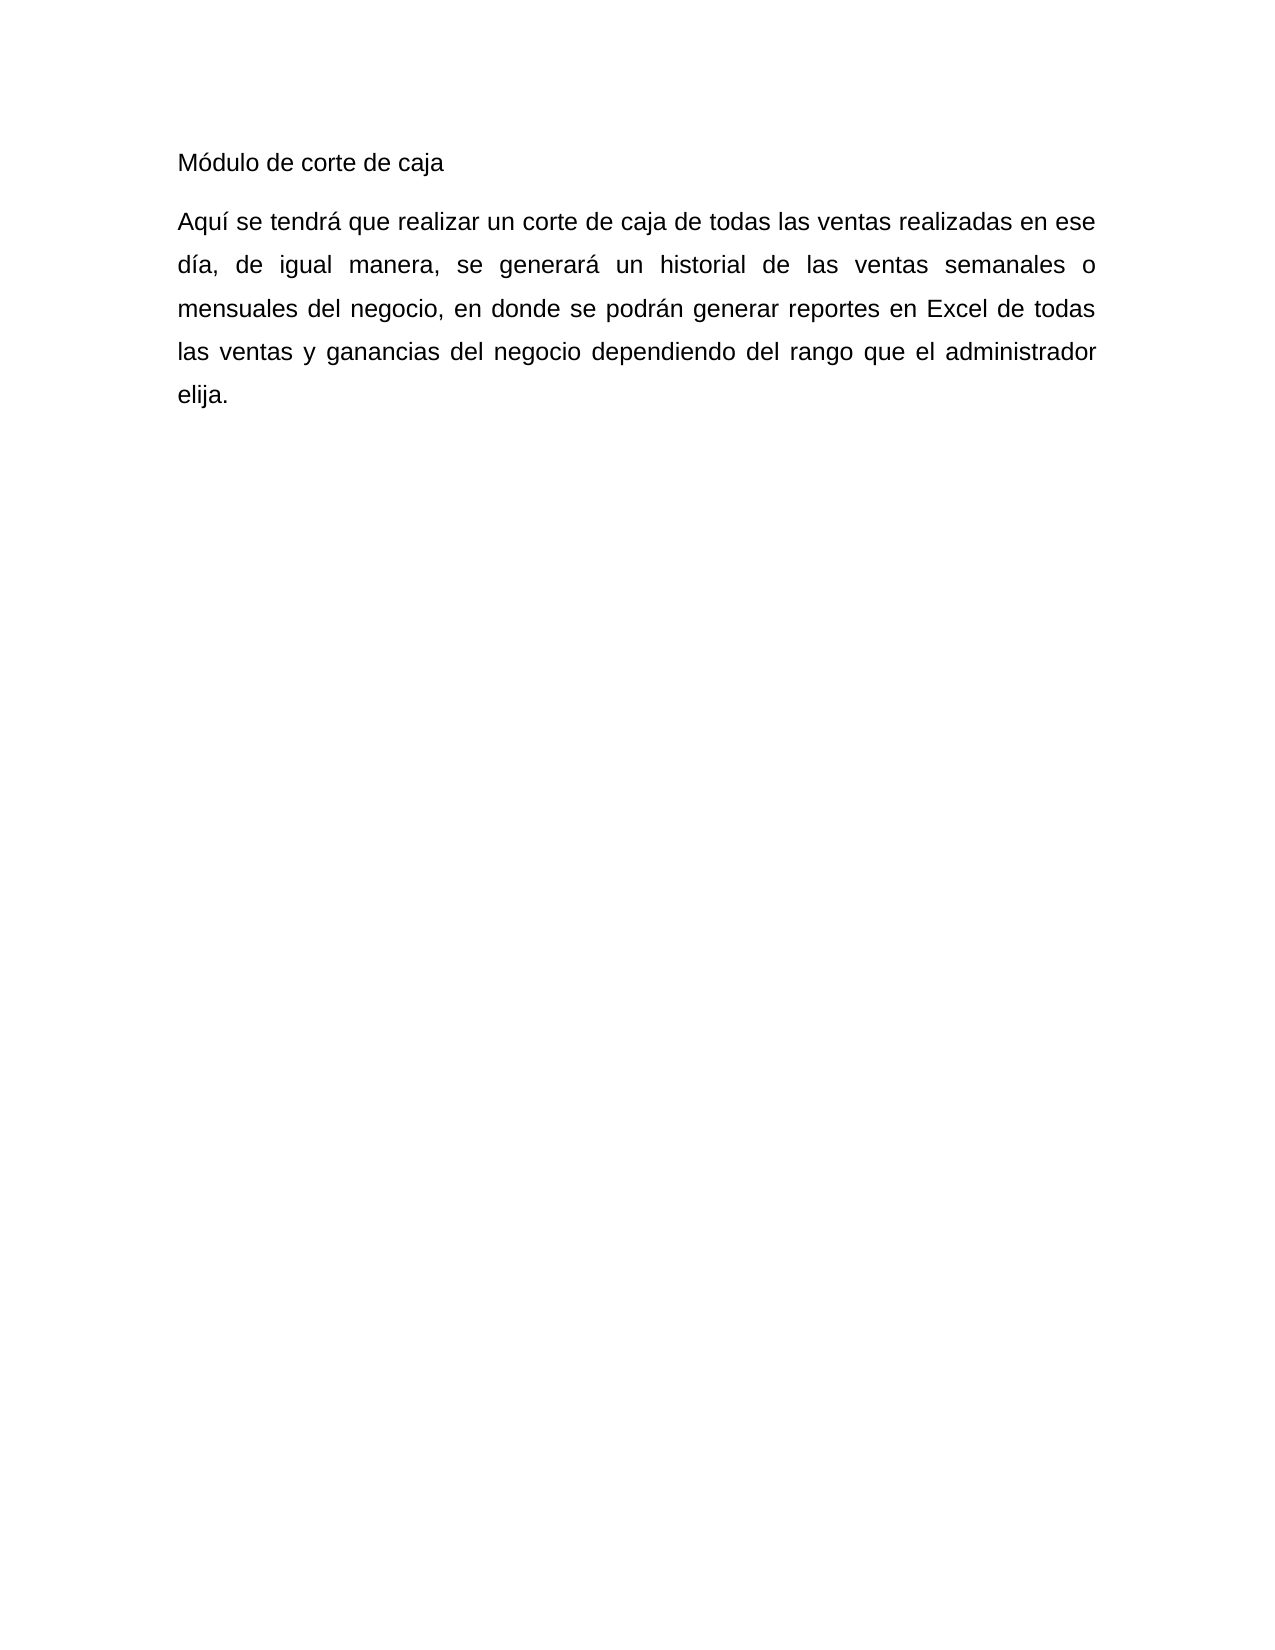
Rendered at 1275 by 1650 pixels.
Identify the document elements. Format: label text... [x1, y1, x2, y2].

text Aquí se tendrá que realizar un corte de caja de todas las ventas realizadas en ese día, de igual manera, se generará un historial de las ventas semanales o mensuales del negocio, en donde se podrán generar reportes en Excel de todas las ventas y ganancias del negocio dependiendo del rango que el administrador elija. [177, 207, 1098, 409]
text Módulo de corte de caja [177, 148, 1098, 176]
